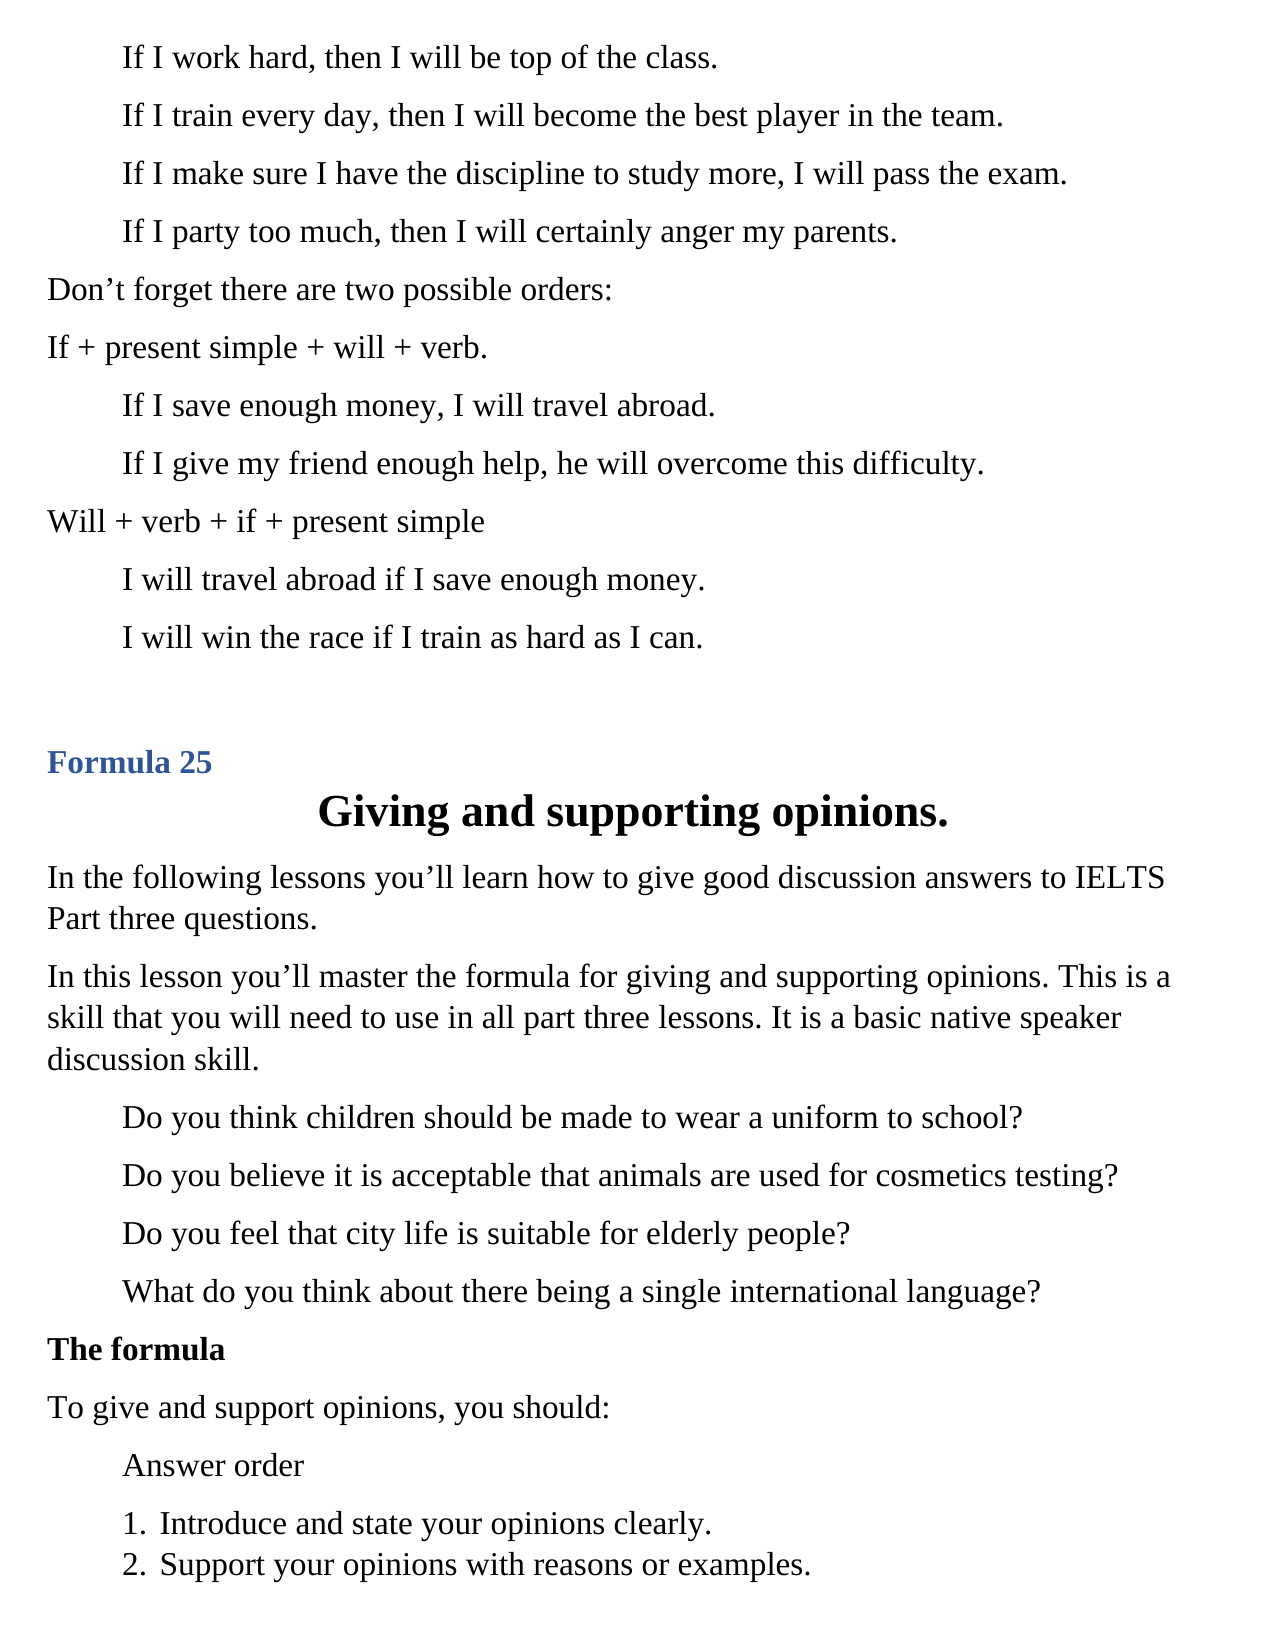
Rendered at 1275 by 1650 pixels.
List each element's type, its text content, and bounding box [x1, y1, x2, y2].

text Do you think children should be made to wear a uniform to school? [47, 1097, 1219, 1135]
text What do you think about there being a single international language? [47, 1271, 1219, 1309]
text Don’t forget there are two possible orders: [47, 269, 1219, 308]
text To give and support opinions, you should: [47, 1387, 1219, 1426]
text Do you feel that city life is suitable for elderly people? [47, 1213, 1219, 1251]
text Will + verb + if + present simple [47, 502, 1219, 540]
text Giving and supporting opinions. [47, 783, 1219, 836]
text I will win the race if I train as hard as I can. [47, 618, 1219, 656]
text In the following lessons you’ll learn how to give good discussion answers to IELTS Part three questions. [47, 857, 1219, 937]
text Answer order [47, 1445, 1219, 1483]
text I will travel abroad if I save enough money. [47, 560, 1219, 598]
subtitle Formula 25 [47, 742, 1219, 780]
text If + present simple + will + verb. [47, 328, 1219, 366]
text In this lesson you’ll master the formula for giving and supporting opinions. This is a skill that you will need to use in all part three lessons. It is a basic native speaker discussion skill. [47, 956, 1219, 1077]
text If I party too much, then I will certainly anger my parents. [47, 212, 1219, 250]
text If I save enough money, I will travel abroad. [47, 386, 1219, 424]
list Support your opinions with reasons or examples. [122, 1544, 1219, 1583]
text If I work hard, then I will be top of the class. [47, 37, 1219, 76]
text Do you believe it is acceptable that animals are used for cosmetics testing? [47, 1155, 1219, 1193]
list Introduce and state your opinions clearly. [122, 1503, 1219, 1542]
text If I give my friend enough help, he will overcome this difficulty. [47, 444, 1219, 482]
text The formula [47, 1329, 1219, 1367]
text If I train every day, then I will become the best player in the team. [47, 96, 1219, 134]
text If I make sure I have the discipline to study more, I will pass the exam. [47, 153, 1219, 192]
